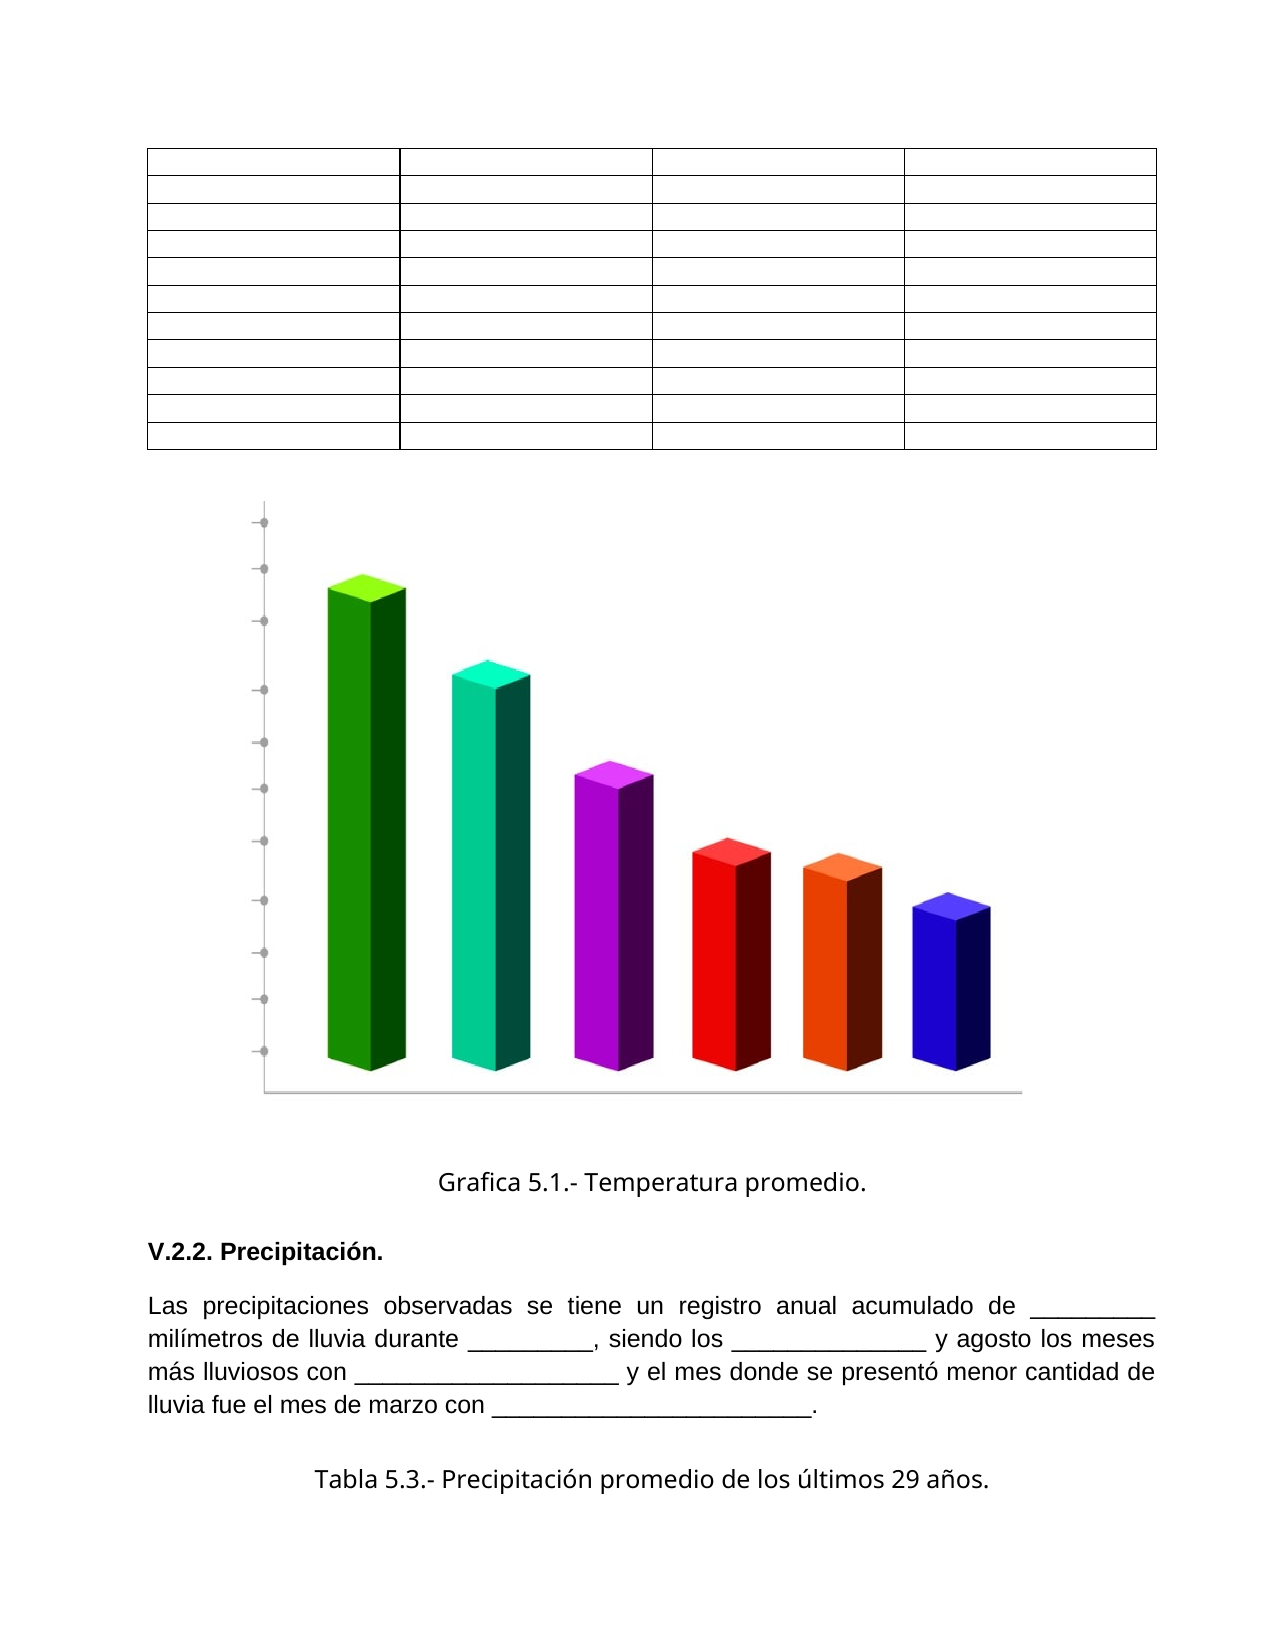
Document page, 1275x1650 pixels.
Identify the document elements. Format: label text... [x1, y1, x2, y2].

table_cell [653, 149, 904, 175]
table_cell [653, 286, 904, 312]
table_cell [148, 149, 399, 175]
table_cell [148, 286, 399, 312]
table_cell [653, 423, 904, 449]
text Las precipitaciones observadas se tiene un registro anual acumulado de _________ milímetros de lluvia durante _________, siendo los ______________ y agosto los meses más lluviosos con ___________________ y el mes donde se presentó menor cantidad de lluvia fue el mes de marzo con _______________________. [148, 1291, 1157, 1419]
table_cell [653, 258, 904, 284]
table_cell [401, 395, 652, 422]
table_cell [401, 149, 652, 175]
table_cell [148, 340, 399, 367]
text Grafica 5.1.- Temperatura promedio. [148, 1126, 1157, 1199]
table_cell [905, 176, 1156, 202]
table_cell [905, 149, 1156, 175]
table_cell [653, 313, 904, 339]
table_cell [401, 423, 652, 449]
table_cell [401, 258, 652, 284]
table_cell [401, 176, 652, 202]
table_cell [905, 258, 1156, 284]
table_cell [148, 313, 399, 339]
table_cell [905, 423, 1156, 449]
table_cell [905, 368, 1156, 394]
table_cell [905, 313, 1156, 339]
text V.2.2. Precipitación. [148, 1204, 1157, 1266]
table_cell [905, 231, 1156, 257]
table_cell [401, 340, 652, 367]
table_cell [905, 204, 1156, 230]
table_cell [401, 313, 652, 339]
table_cell [148, 368, 399, 394]
table_cell [653, 231, 904, 257]
table_cell [148, 423, 399, 449]
table_cell [905, 340, 1156, 367]
table_cell [401, 368, 652, 394]
table_cell [148, 395, 399, 422]
table_cell [653, 176, 904, 202]
table_cell [148, 176, 399, 202]
table_cell [401, 286, 652, 312]
table_cell [401, 204, 652, 230]
table_cell [653, 204, 904, 230]
table_cell [905, 395, 1156, 422]
table_cell [401, 231, 652, 257]
table_cell [148, 204, 399, 230]
table_cell [653, 340, 904, 367]
table_cell [148, 231, 399, 257]
table_cell [905, 286, 1156, 312]
table_cell [653, 368, 904, 394]
text Tabla 5.3.- Precipitación promedio de los últimos 29 años. [148, 1423, 1157, 1496]
table_cell [148, 258, 399, 284]
table_cell [653, 395, 904, 422]
picture [166, 501, 1088, 1101]
